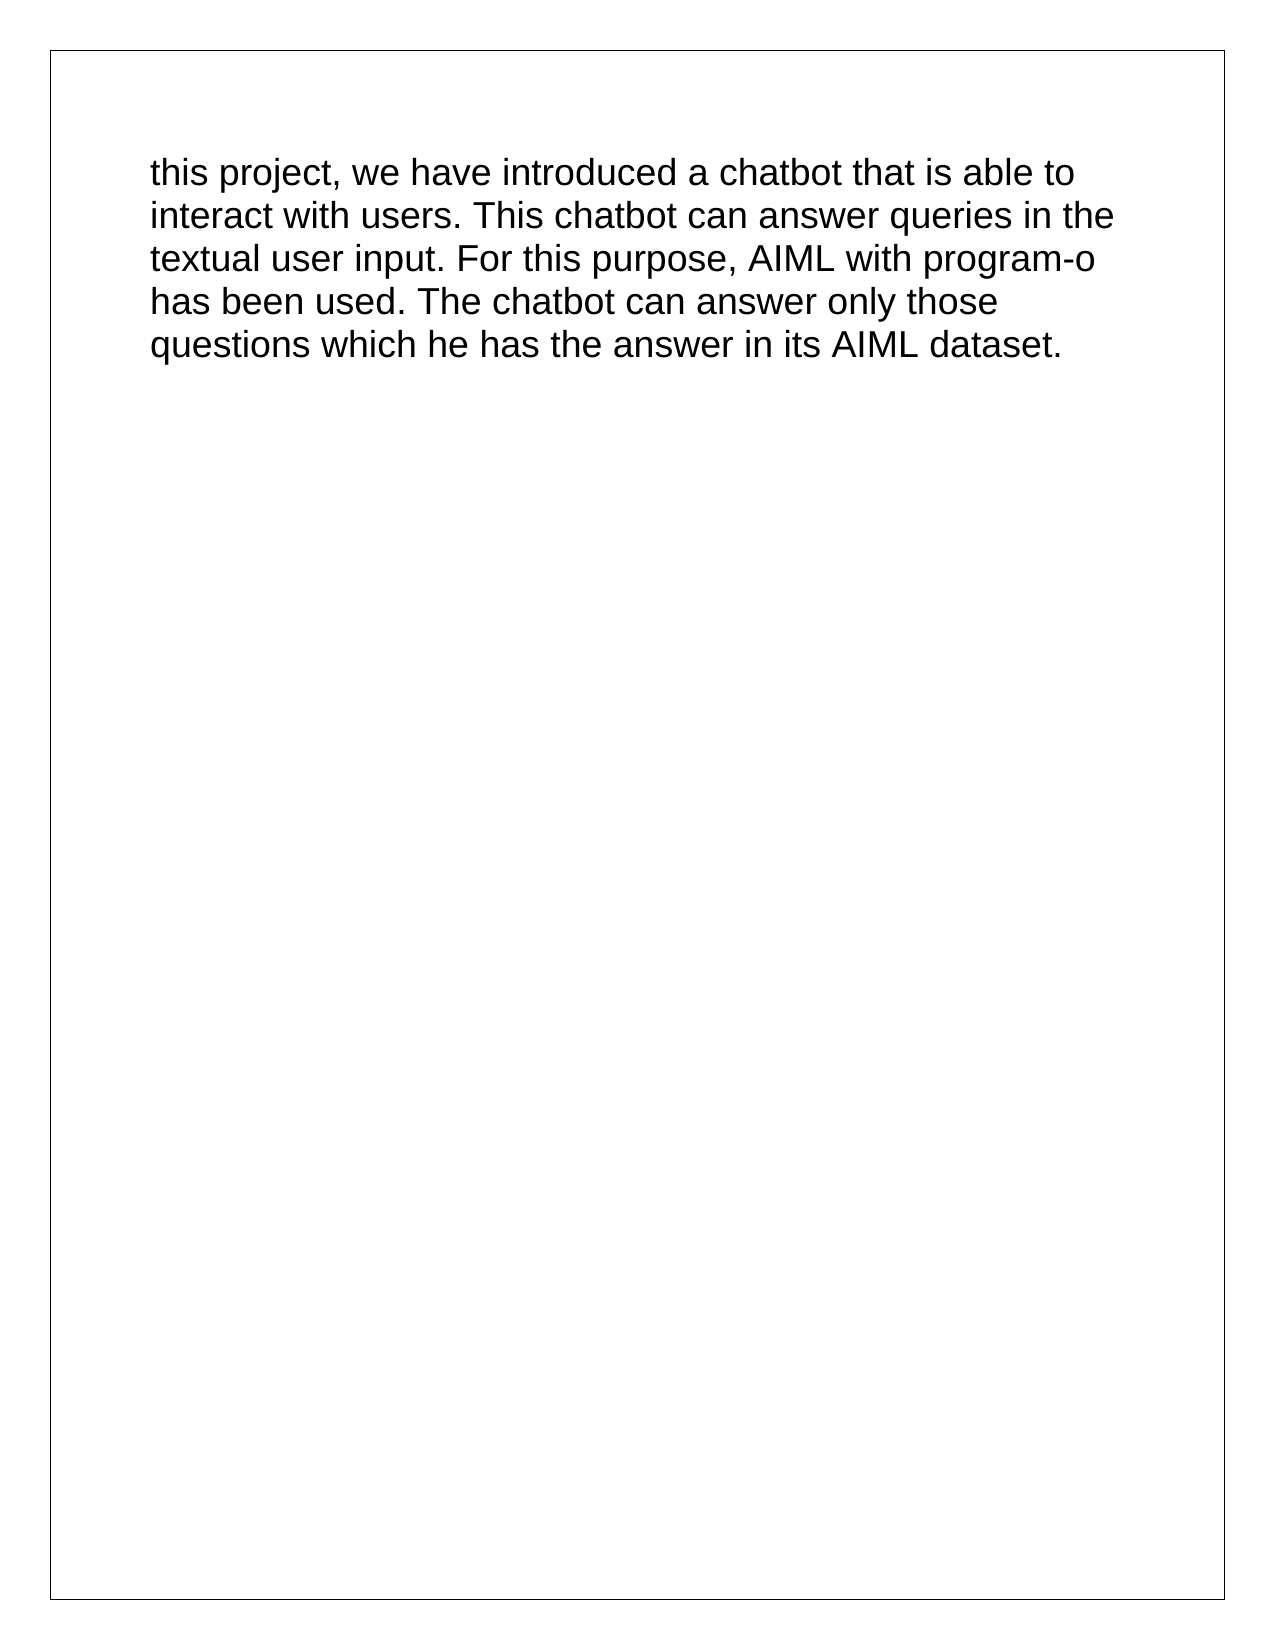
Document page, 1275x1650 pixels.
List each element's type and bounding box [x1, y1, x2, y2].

text [150, 150, 1125, 366]
